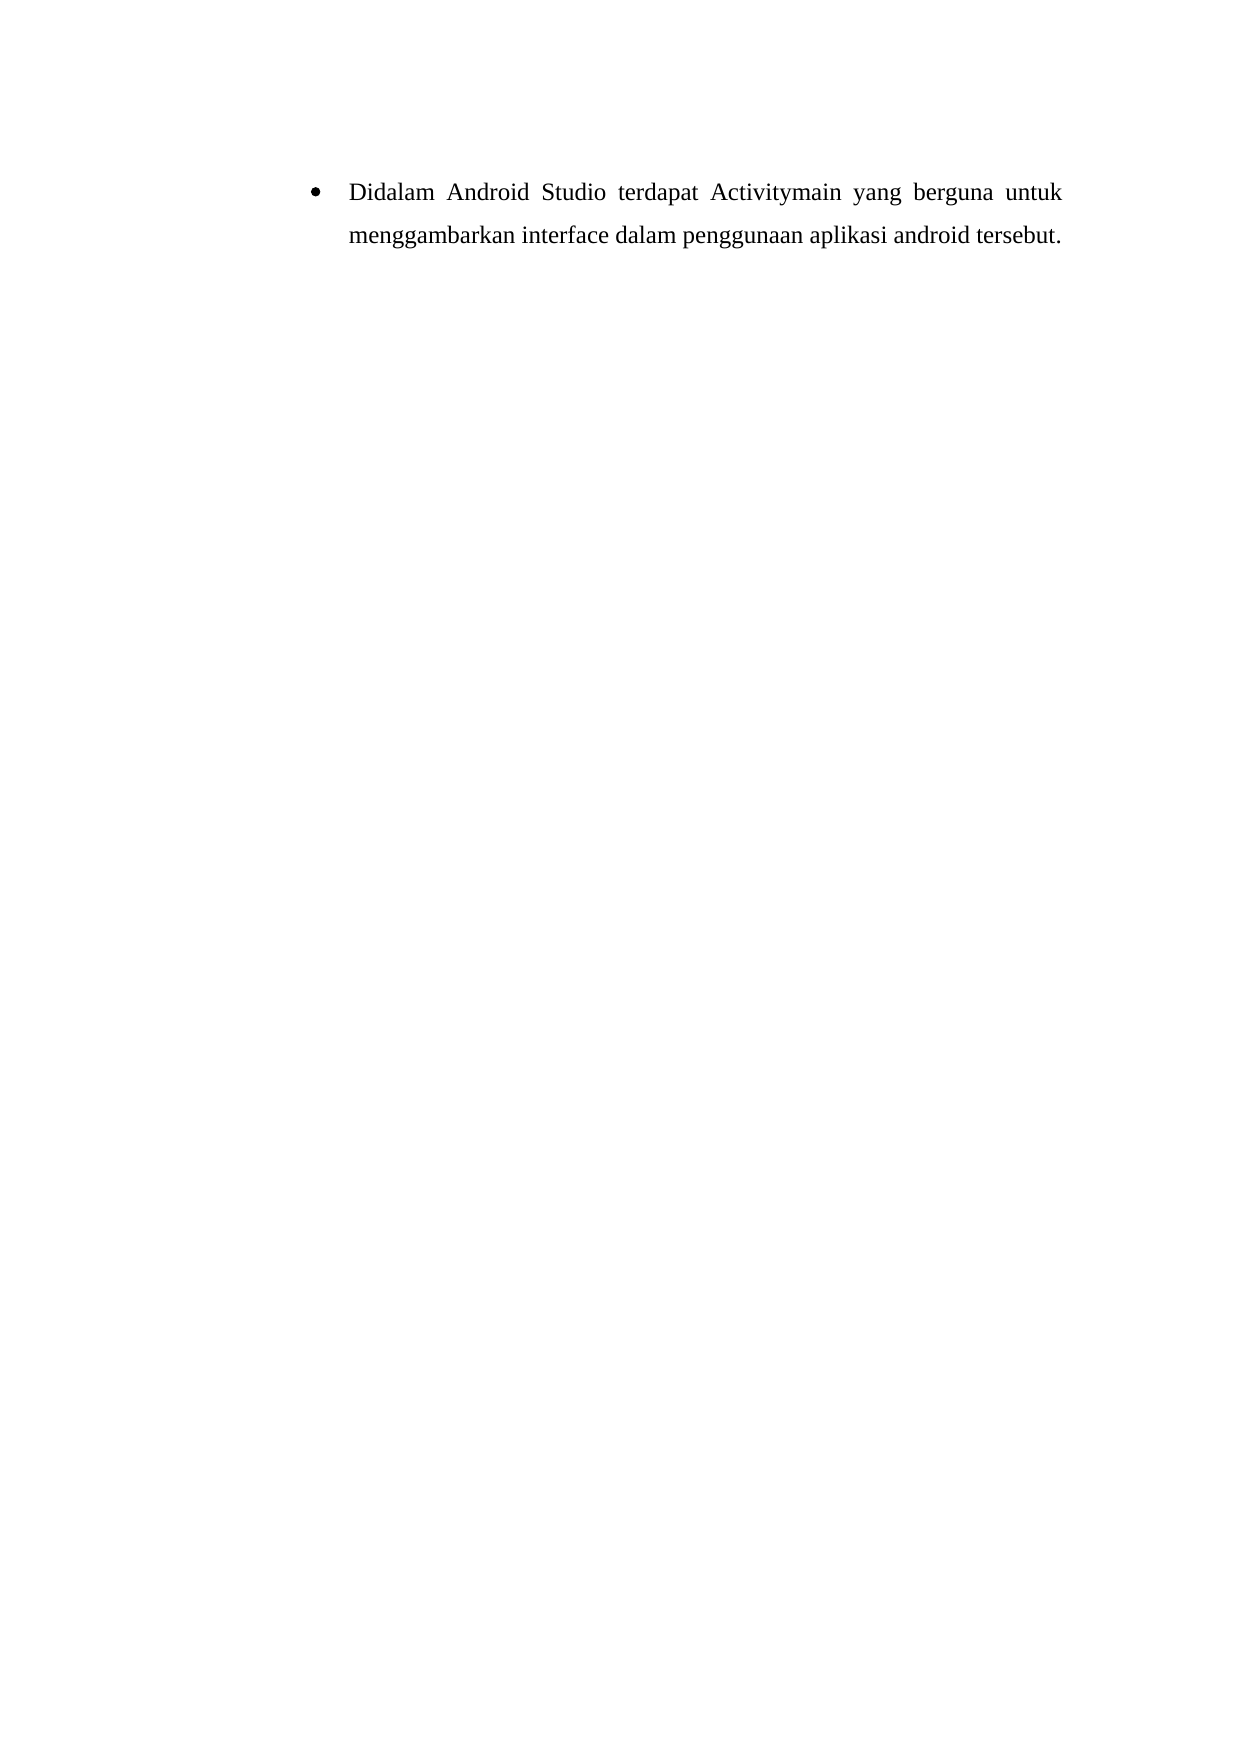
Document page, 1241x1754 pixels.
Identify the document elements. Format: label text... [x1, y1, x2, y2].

list Didalam Android Studio terdapat Activitymain yang berguna untuk menggambarkan interface dalam penggunaan aplikasi android tersebut. [311, 177, 1063, 249]
